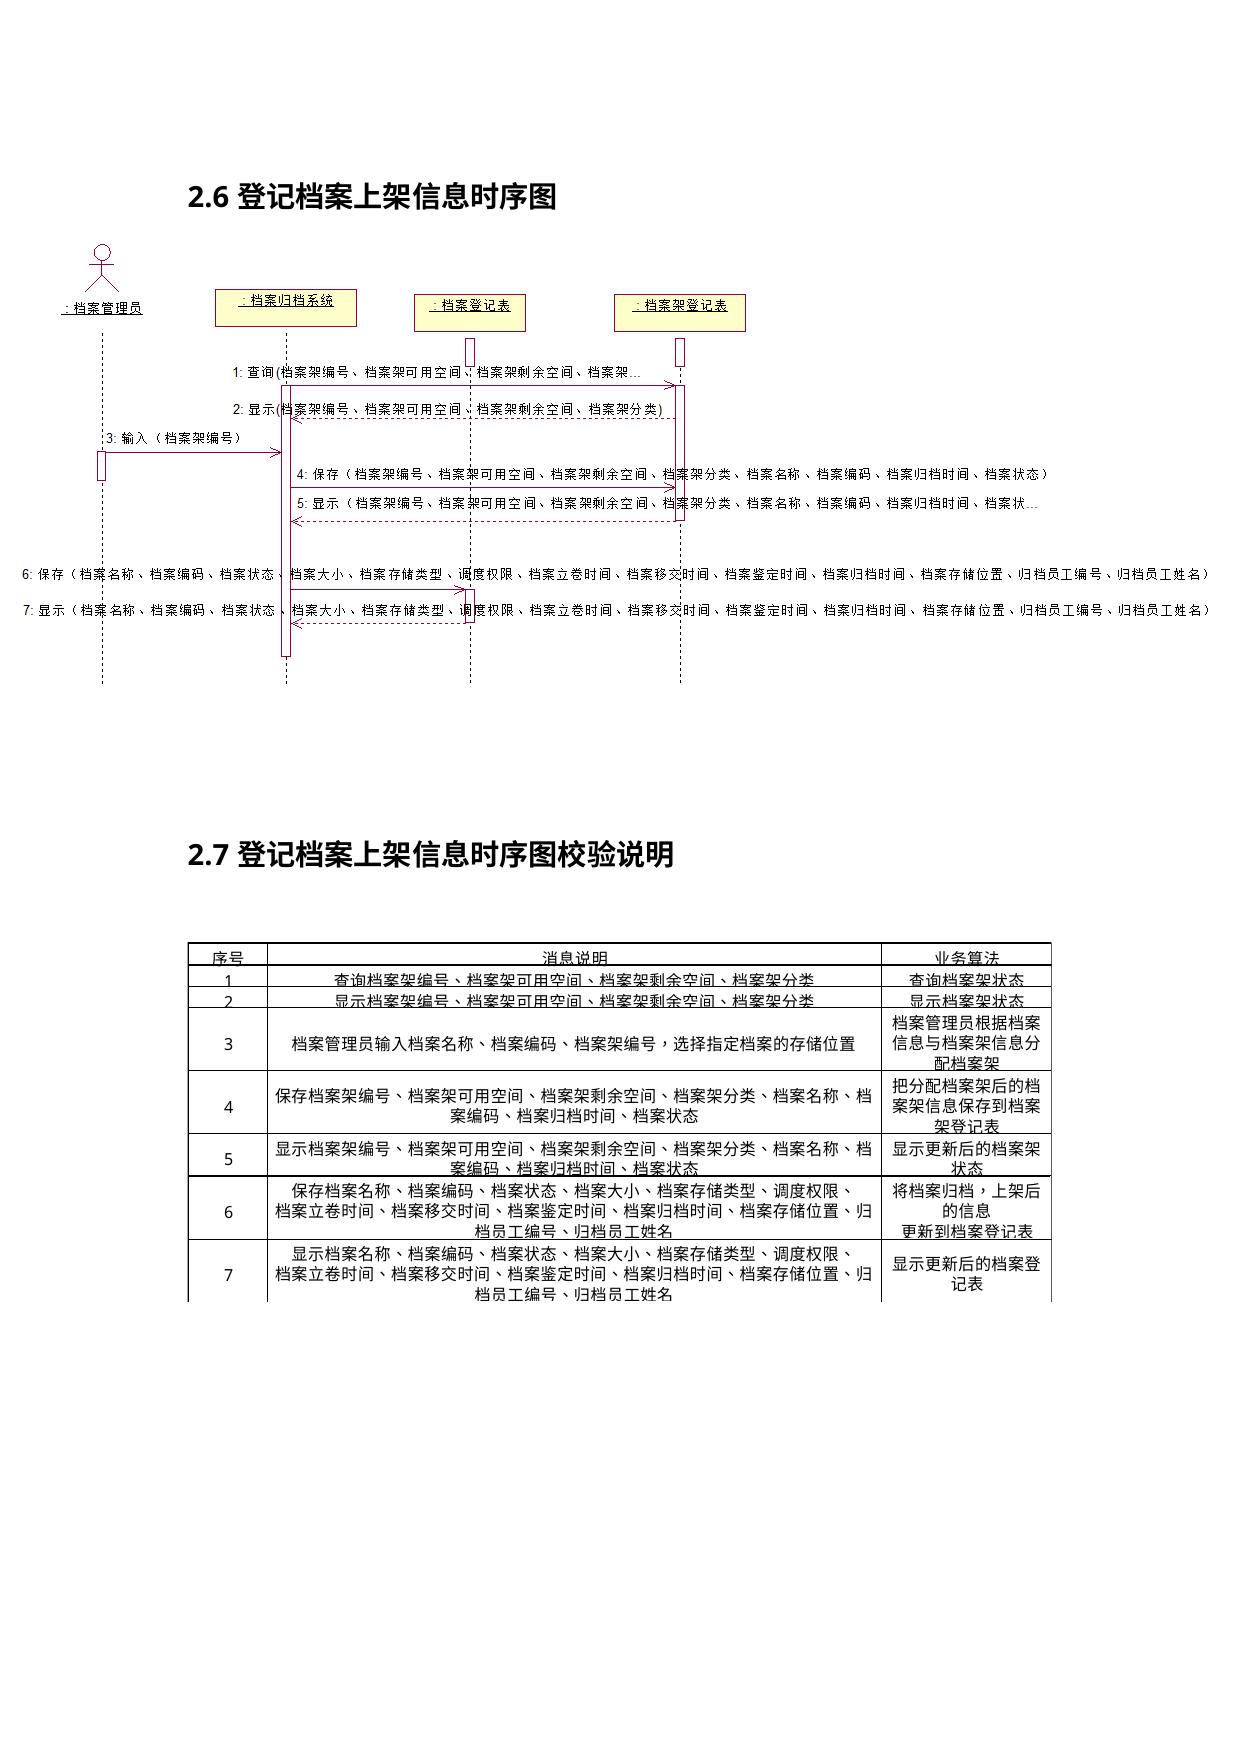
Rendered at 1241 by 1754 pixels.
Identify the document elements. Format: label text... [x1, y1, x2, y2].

picture [0, 240, 1241, 694]
subtitle 2.6 登记档案上架信息时序图 [187, 162, 1053, 227]
subtitle 2.7 登记档案上架信息时序图校验说明 [187, 694, 1053, 885]
